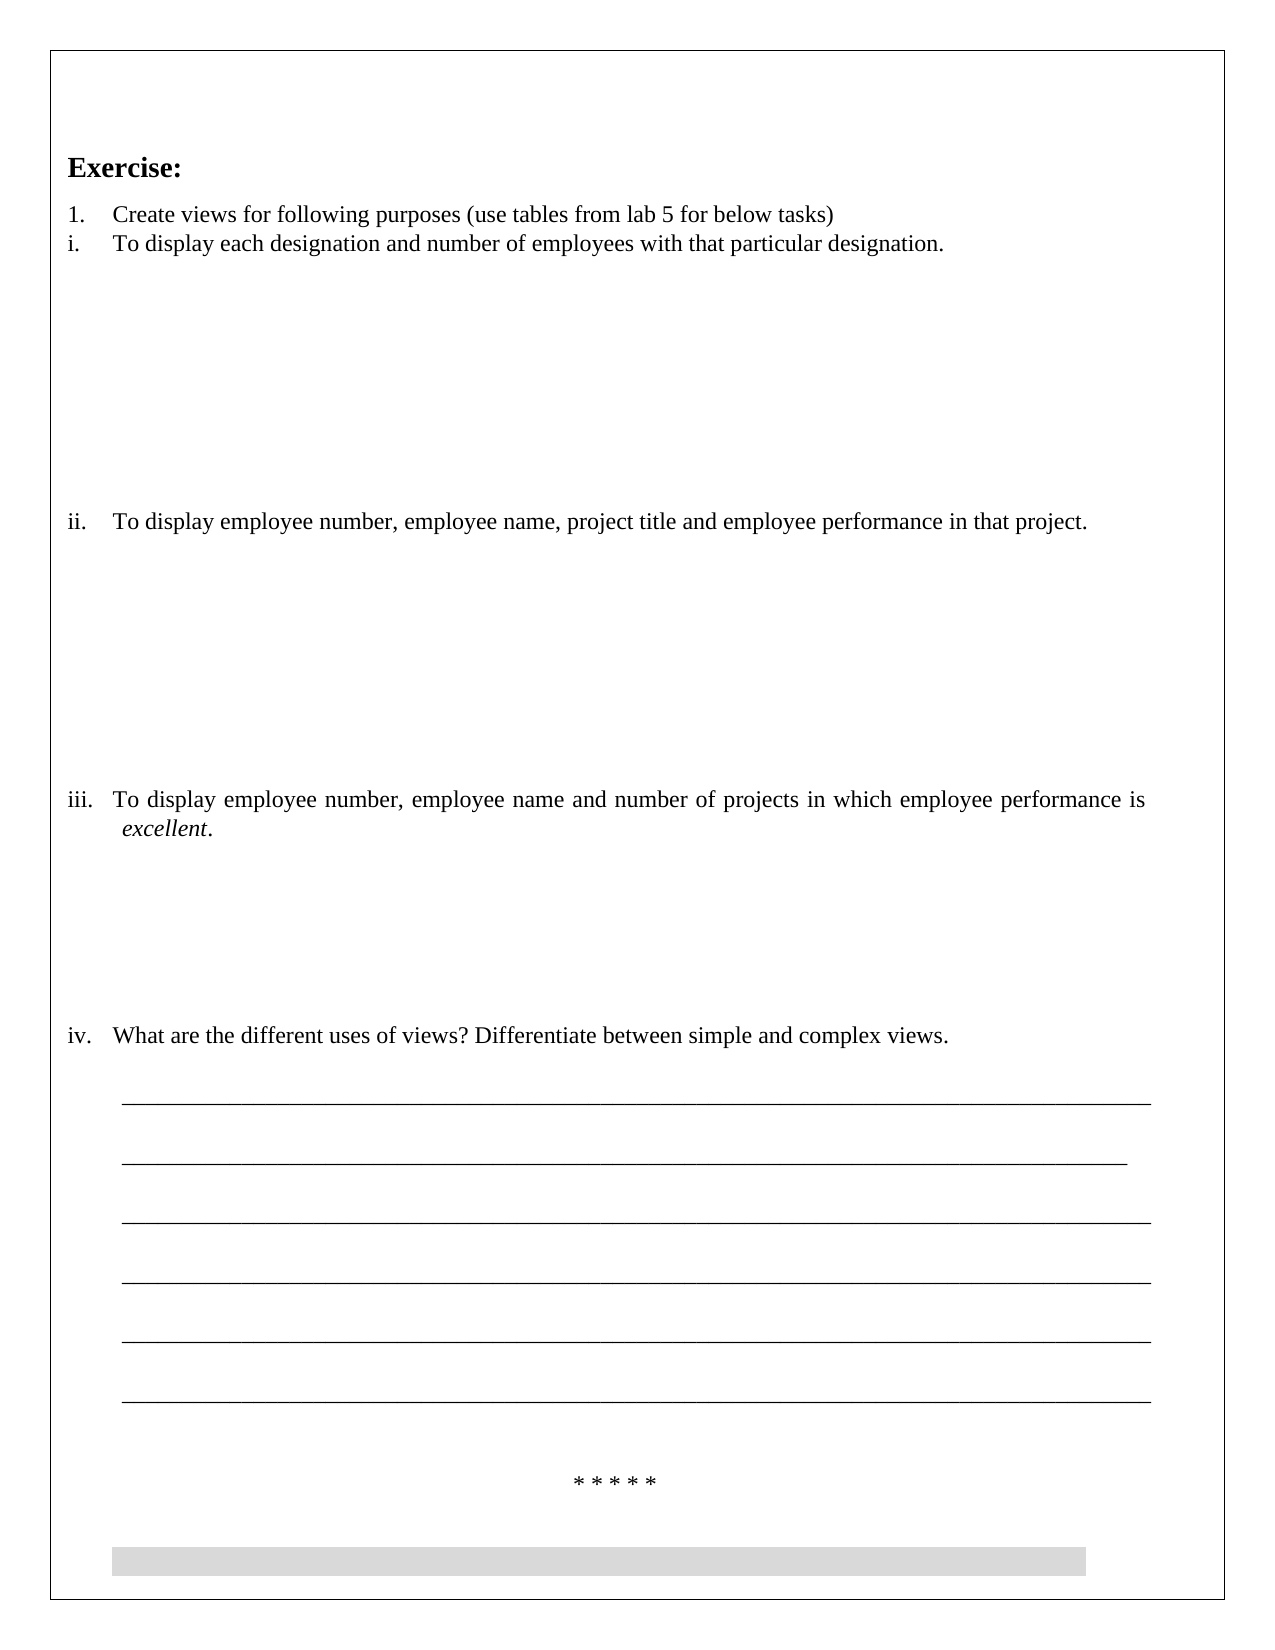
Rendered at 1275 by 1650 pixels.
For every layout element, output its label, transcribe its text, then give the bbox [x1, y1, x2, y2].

list To display employee number, employee name and number of projects in which employee performance is excellent. [67, 785, 1148, 841]
list To display employee number, employee name, project title and employee performance in that project. [67, 507, 1148, 535]
text ______________________________________________________________________________________ ____________________________________________________________________________________ [122, 1080, 1162, 1167]
text Exercise: [67, 150, 1110, 183]
text * * * * * [67, 1470, 1162, 1497]
list To display each designation and number of employees with that particular designation. [67, 229, 1148, 257]
list Create views for following purposes (use tables from lab 5 for below tasks) [67, 200, 1148, 227]
list What are the different uses of views? Differentiate between simple and complex views. [67, 1021, 1148, 1048]
text ______________________________________________________________________________________ ______________________________________________________________________________________ ______________________________________________________________________________________ ______________________________________________________________________________________ [122, 1169, 1162, 1406]
